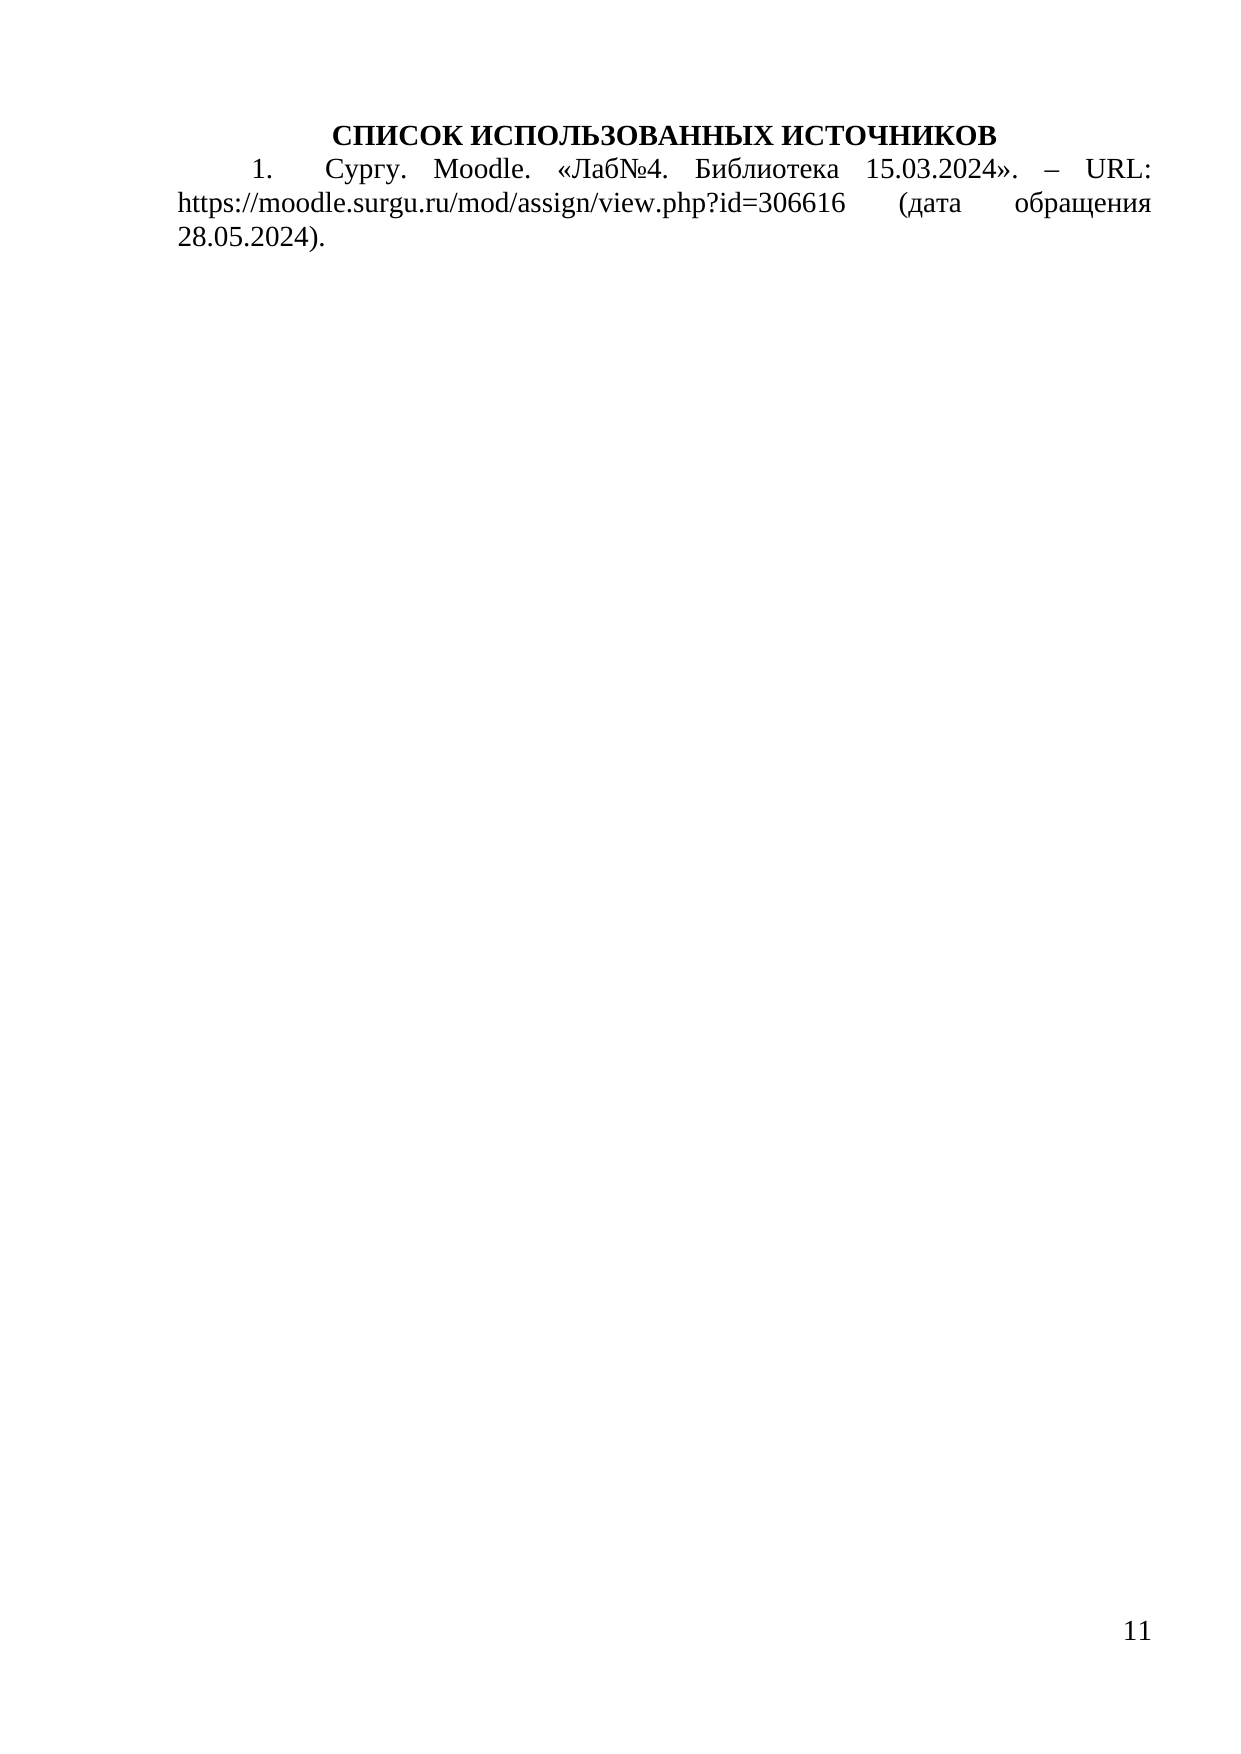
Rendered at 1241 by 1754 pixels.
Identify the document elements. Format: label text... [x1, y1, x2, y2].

subtitle СПИСОК ИСПОЛЬЗОВАННЫХ ИСТОЧНИКОВ [177, 118, 1152, 152]
list Сургу. Moodle. «Лаб№4. Библиотека 15.03.2024». – URL: https://moodle.surgu.ru/mod/assign/view.php?id=306616 (дата обращения 28.05.2024). [177, 152, 1152, 252]
